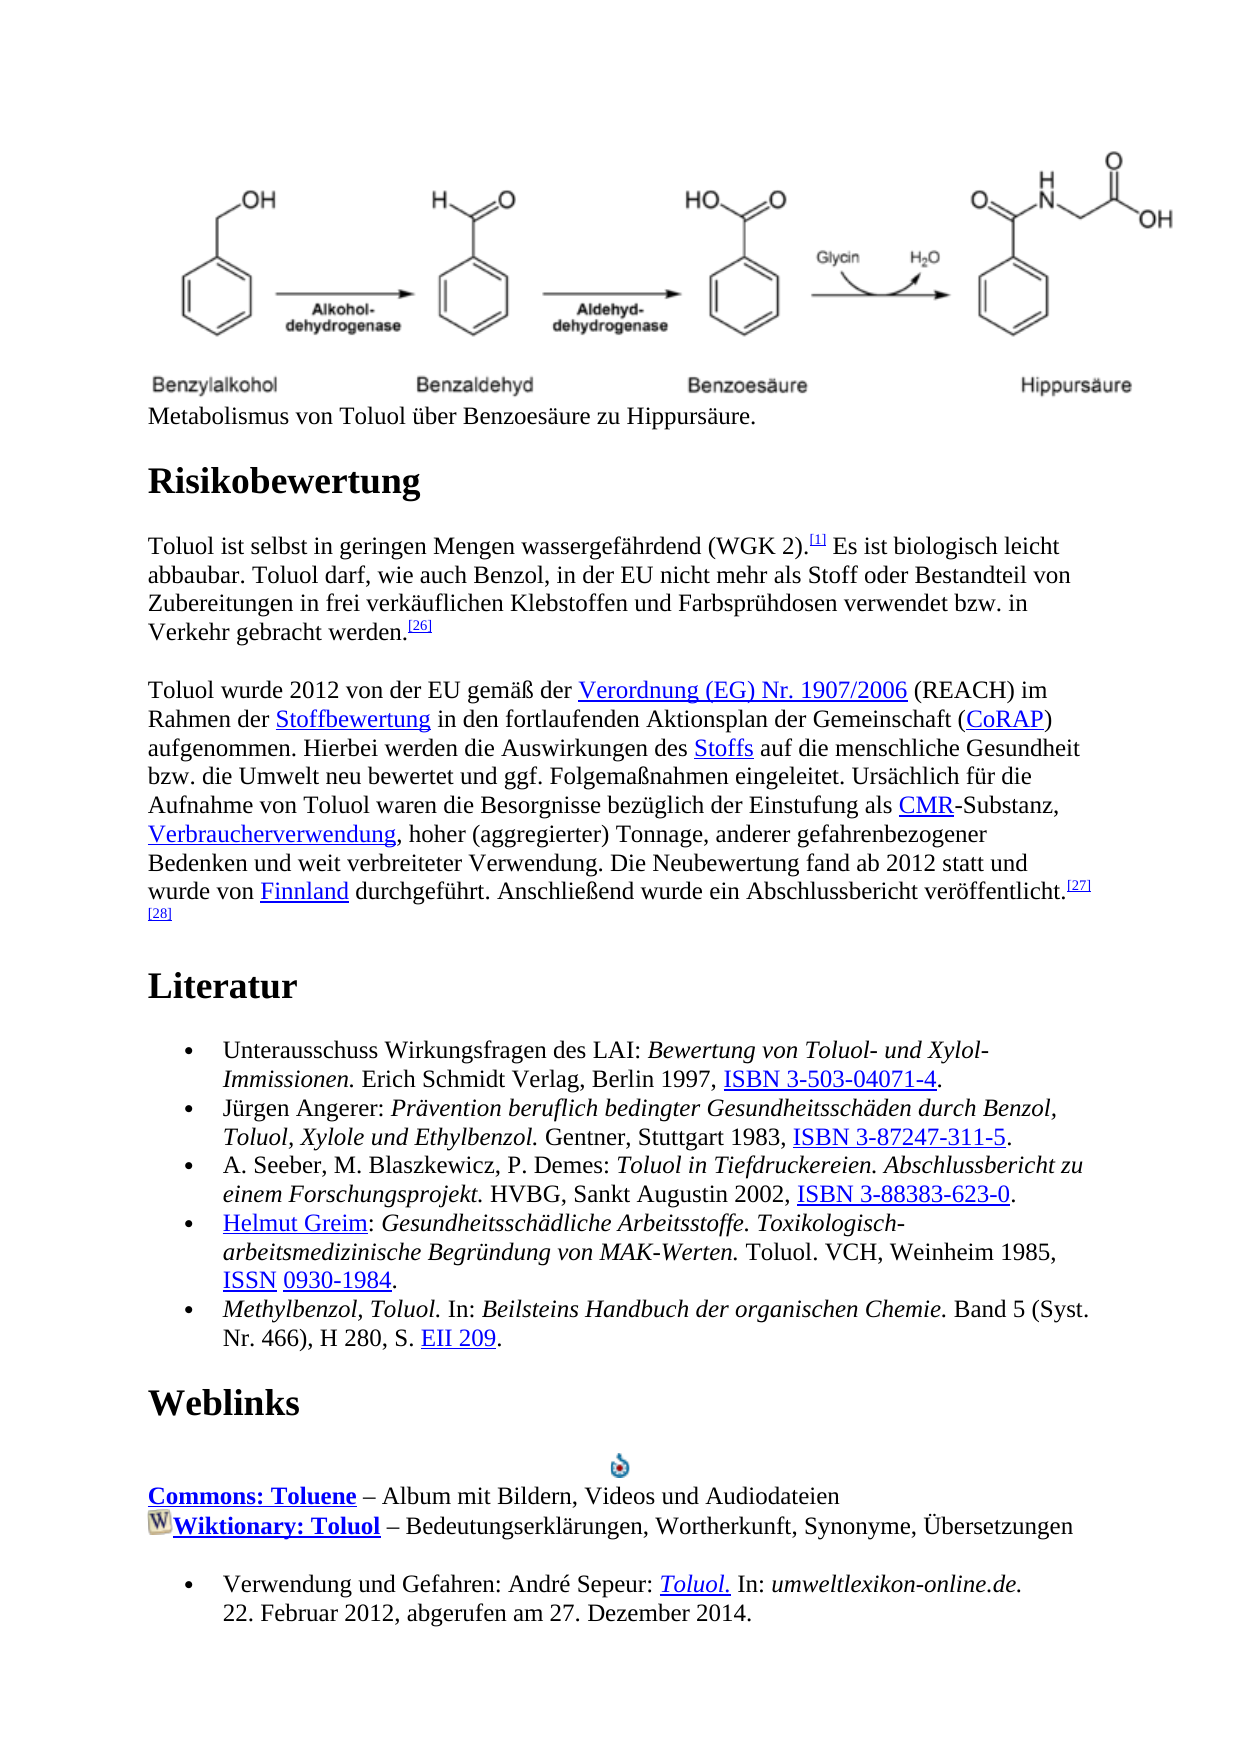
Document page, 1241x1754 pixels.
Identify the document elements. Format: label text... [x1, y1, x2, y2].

text Weblinks [148, 1381, 1093, 1424]
text Wiktionary: Toluol – Bedeutungserklärungen, Wortherkunft, Synonyme, Übersetzungen [148, 1510, 1093, 1540]
list Verwendung und Gefahren: André Sepeur: Toluol. In: umweltlexikon-online.de. 22. Februar 2012, abgerufen am 27. Dezember 2014. [185, 1569, 1093, 1627]
list Unterausschuss Wirkungsfragen des LAI: Bewertung von Toluol- und Xylol-Immissionen. Erich Schmidt Verlag, Berlin 1997, ISBN 3-503-04071-4. [185, 1035, 1093, 1093]
text Toluol wurde 2012 von der EU gemäß der Verordnung (EG) Nr. 1907/2006 (REACH) im Rahmen der Stoffbewertung in den fortlaufenden Aktionsplan der Gemeinschaft (CoRAP) aufgenommen. Hierbei werden die Auswirkungen des Stoffs auf die menschliche Gesundheit bzw. die Umwelt neu bewertet und ggf. Folgemaßnahmen eingeleitet. Ursächlich für die Aufnahme von Toluol waren die Besorgnisse bezüglich der Einstufung als CMR-Substanz, Verbraucherverwendung, hoher (aggregierter) Tonnage, anderer gefahrenbezogener Bedenken und weit verbreiteter Verwendung. Die Neubewertung fand ab 2012 statt und wurde von Finnland durchgeführt. Anschließend wurde ein Abschlussbericht veröffentlicht.[27][28] [148, 675, 1093, 934]
text Toluol ist selbst in geringen Mengen wassergefährdend (WGK 2).[1] Es ist biologisch leicht abbaubar. Toluol darf, wie auch Benzol, in der EU nicht mehr als Stoff oder Bestandteil von Zubereitungen in frei verkäuflichen Klebstoffen und Farbsprühdosen verwendet bzw. in Verkehr gebracht werden.[26] [148, 531, 1093, 646]
list Methylbenzol, Toluol. In: Beilsteins Handbuch der organischen Chemie. Band 5 (Syst. Nr. 466), H 280, S. EII 209. [185, 1294, 1093, 1352]
text Literatur [148, 963, 1093, 1006]
picture [147, 147, 1179, 401]
text Metabolismus von Toluol über Benzoesäure zu Hippursäure. [148, 401, 1093, 429]
text Commons: Toluene – Album mit Bildern, Videos und Audiodateien [148, 1481, 1093, 1510]
picture [610, 1453, 630, 1478]
text Risikobewertung [148, 459, 1093, 502]
list A. Seeber, M. Blaszkewicz, P. Demes: Toluol in Tiefdruckereien. Abschlussbericht zu einem Forschungsprojekt. HVBG, Sankt Augustin 2002, ISBN 3-88383-623-0. [185, 1150, 1093, 1208]
list Jürgen Angerer: Prävention beruflich bedingter Gesundheitsschäden durch Benzol, Toluol, Xylole und Ethylbenzol. Gentner, Stuttgart 1983, ISBN 3-87247-311-5. [185, 1093, 1093, 1150]
picture [147, 1509, 173, 1535]
list Helmut Greim: Gesundheitsschädliche Arbeitsstoffe. Toxikologisch-arbeitsmedizinische Begründung von MAK-Werten. Toluol. VCH, Weinheim 1985, ISSN 0930-1984. [185, 1208, 1093, 1294]
